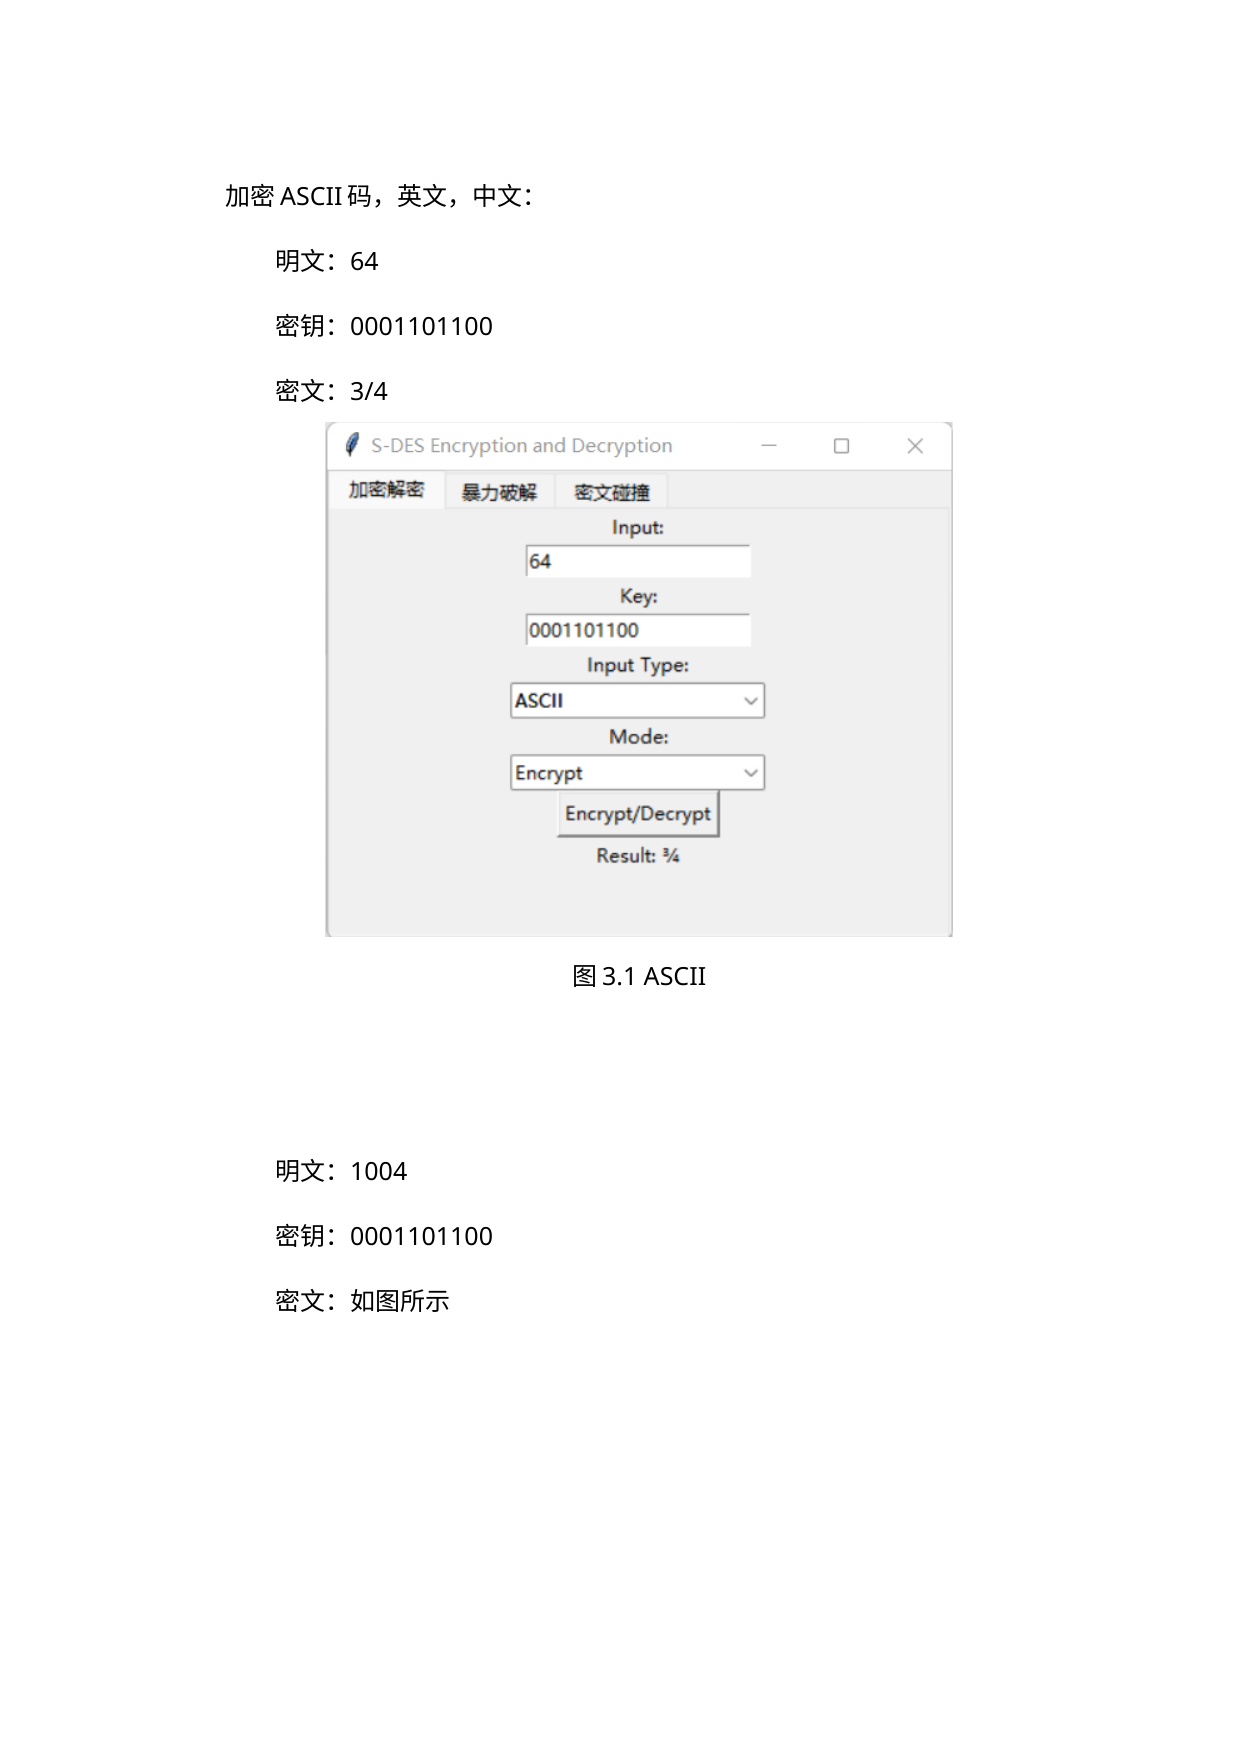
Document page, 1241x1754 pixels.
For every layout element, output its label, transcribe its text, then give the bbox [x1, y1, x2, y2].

list 密钥：0001101100 [225, 292, 1053, 357]
list 明文：1004 [225, 1137, 1053, 1202]
list 图3.1 ASCII [225, 942, 1053, 1007]
list 密文：如图所示 [225, 1267, 1053, 1332]
list 明文：64 [225, 227, 1053, 292]
list 加密ASCII码，英文，中文： [225, 162, 1053, 227]
list 密钥：0001101100 [225, 1202, 1053, 1267]
list 密文：3/4 [225, 357, 1053, 422]
picture [325, 422, 953, 937]
